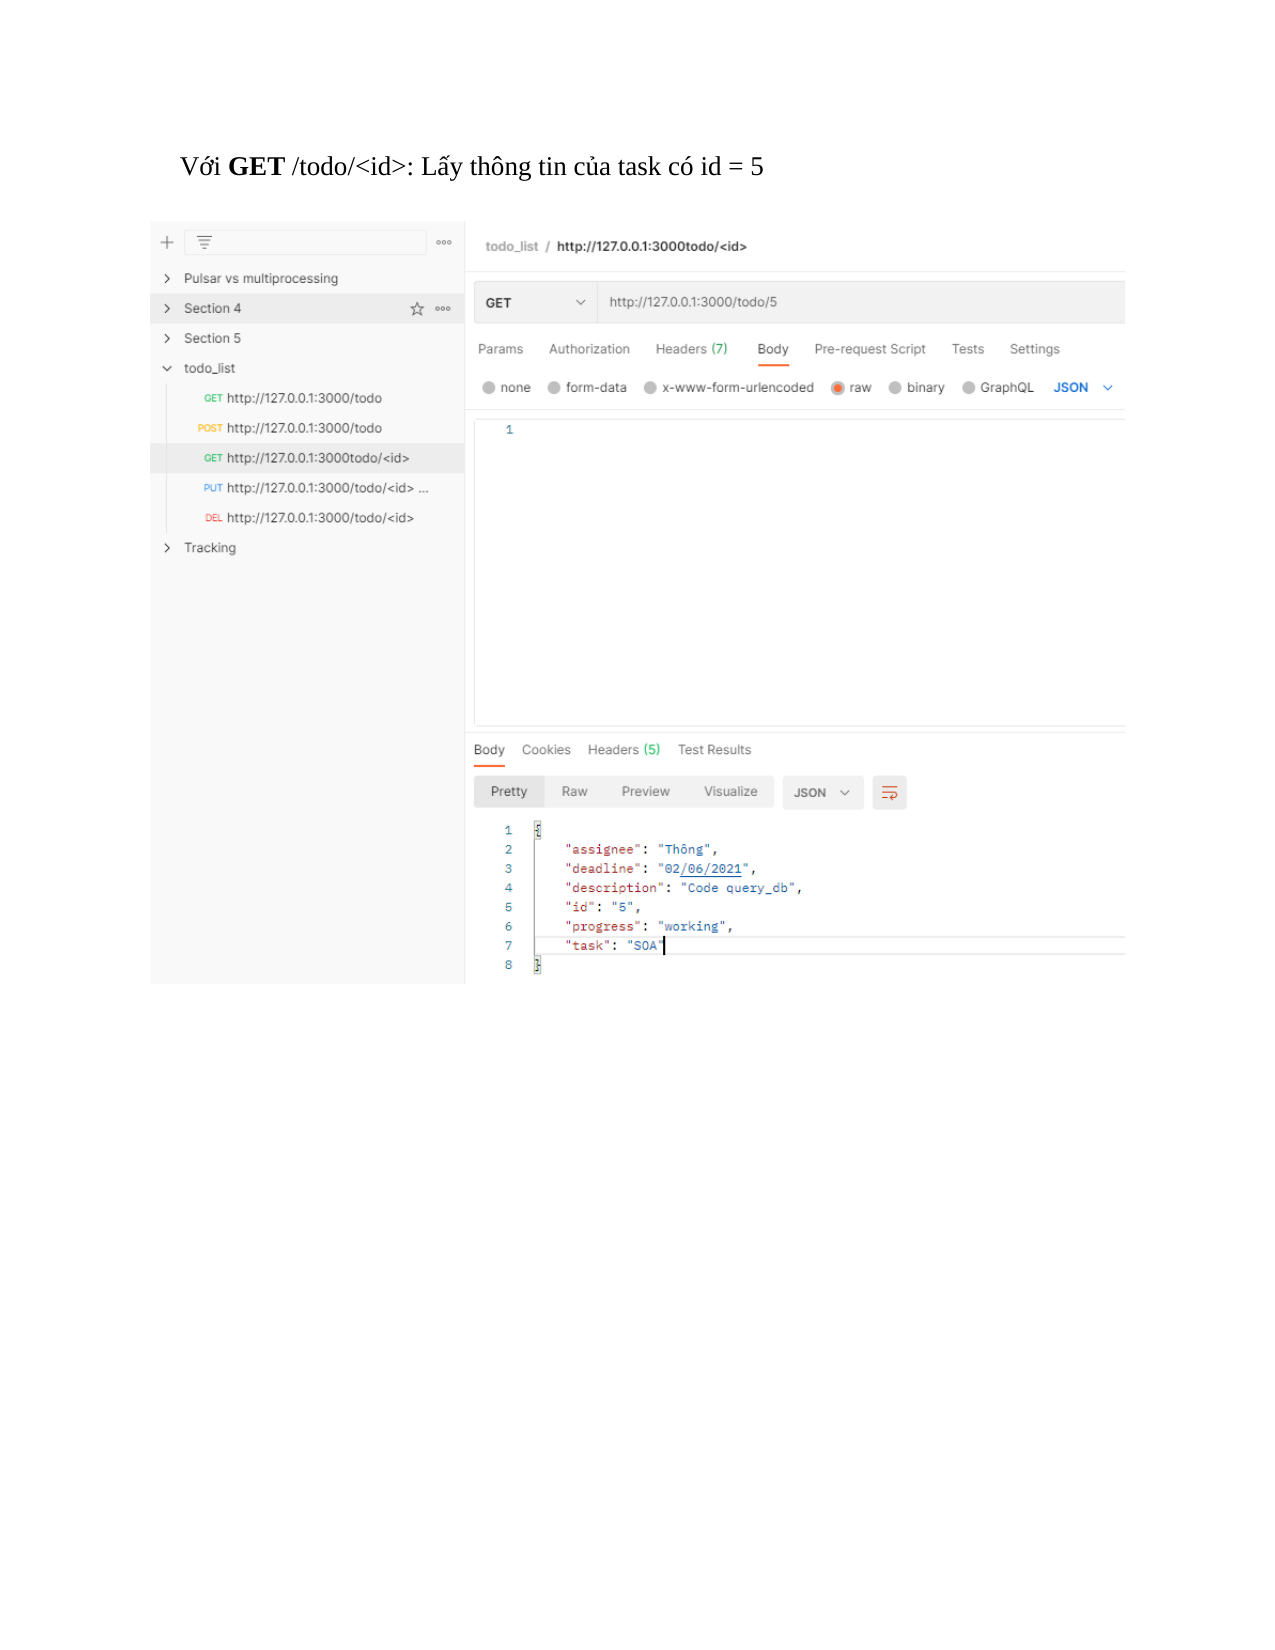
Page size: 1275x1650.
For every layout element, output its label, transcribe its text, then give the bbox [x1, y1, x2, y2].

list Với GET /todo/<id>: Lấy thông tin của task có id = 5 [179, 150, 1125, 181]
picture [150, 221, 1125, 984]
